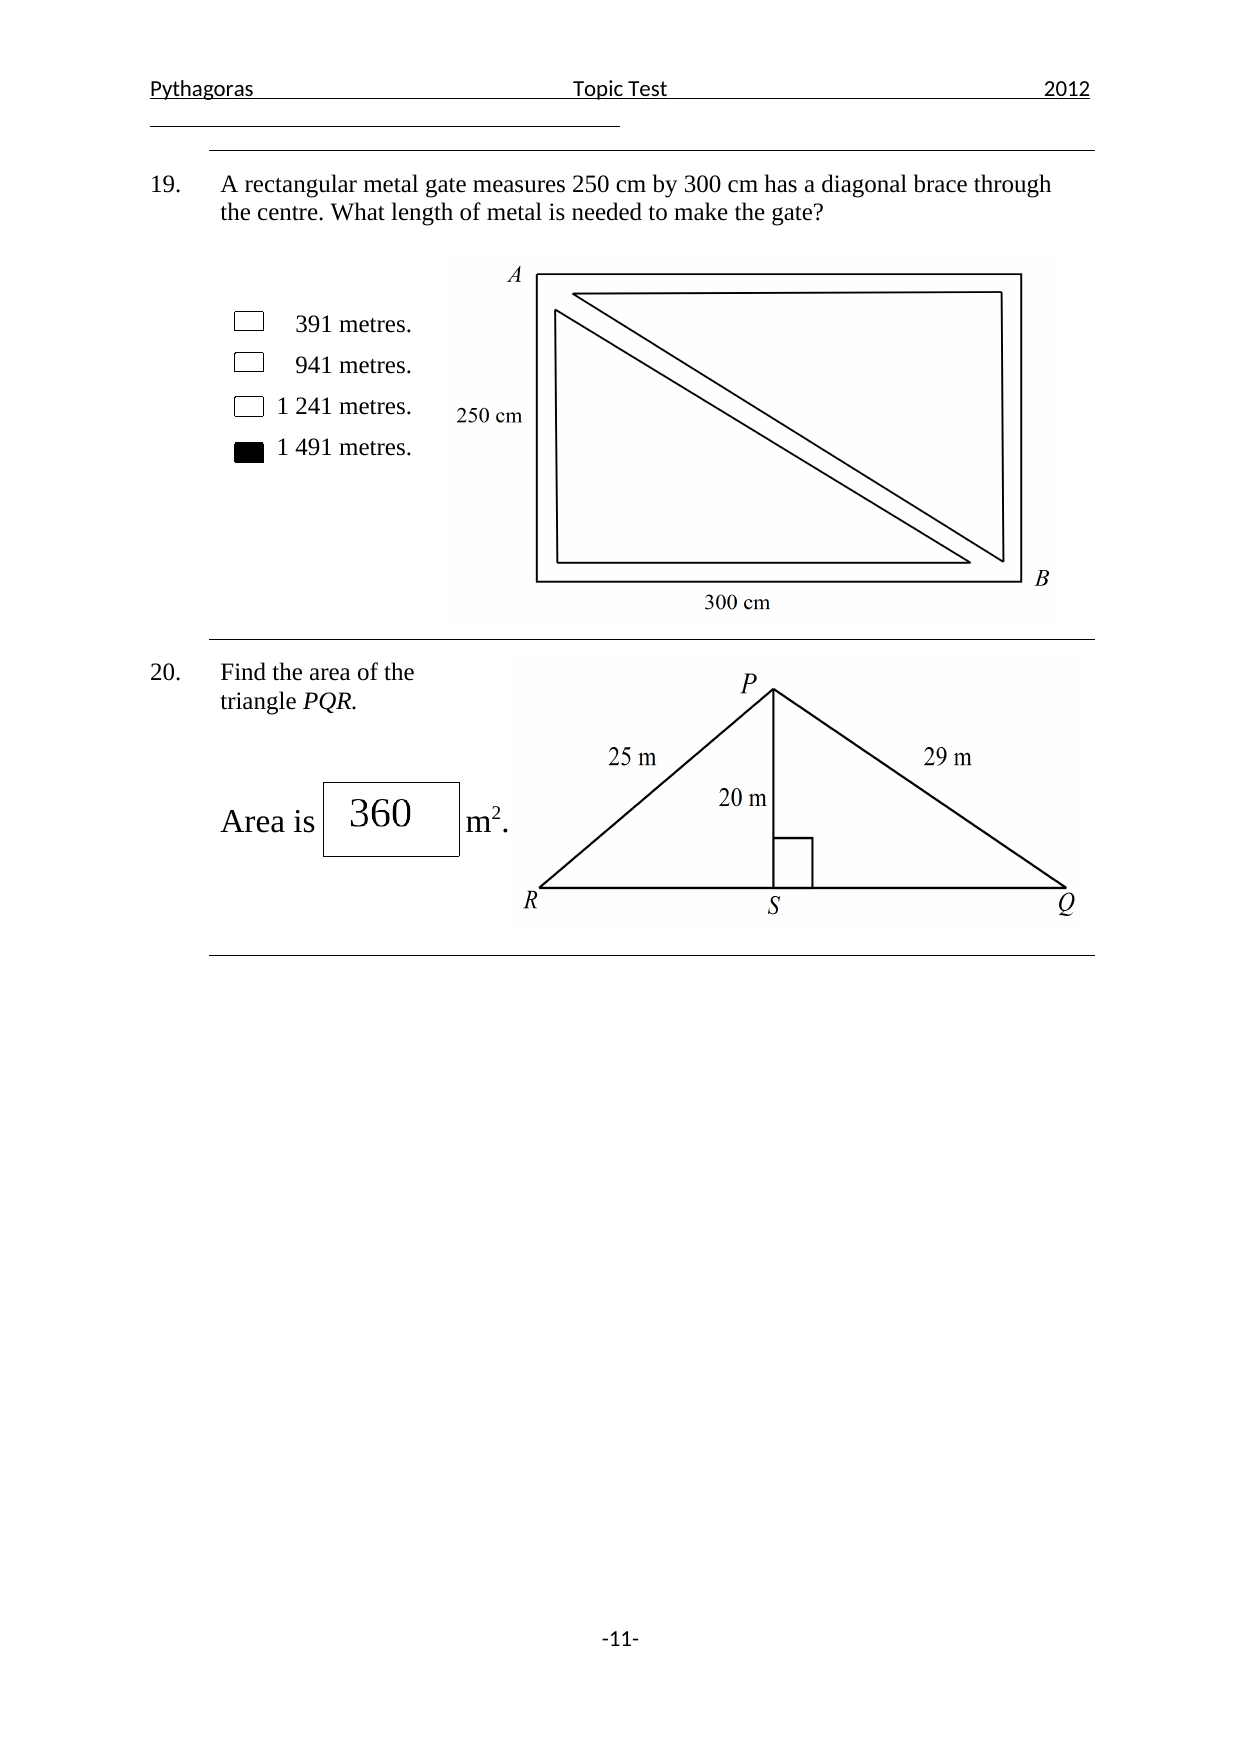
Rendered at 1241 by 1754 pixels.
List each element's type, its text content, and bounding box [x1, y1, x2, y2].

picture [443, 252, 1058, 626]
table_cell 19. [139, 150, 209, 639]
table_cell A rectangular metal gate measures 250 cm by 300 cm has a diagonal brace through the centre. What length of metal is needed to make the gate? 391 metres. 941 metres. 1 241 metres. 1 491 metres. [209, 151, 1095, 639]
picture [514, 656, 1084, 931]
table_cell 20. [139, 639, 209, 954]
table_cell Find the area of the triangle PQR. Area is m2. [209, 640, 1095, 954]
